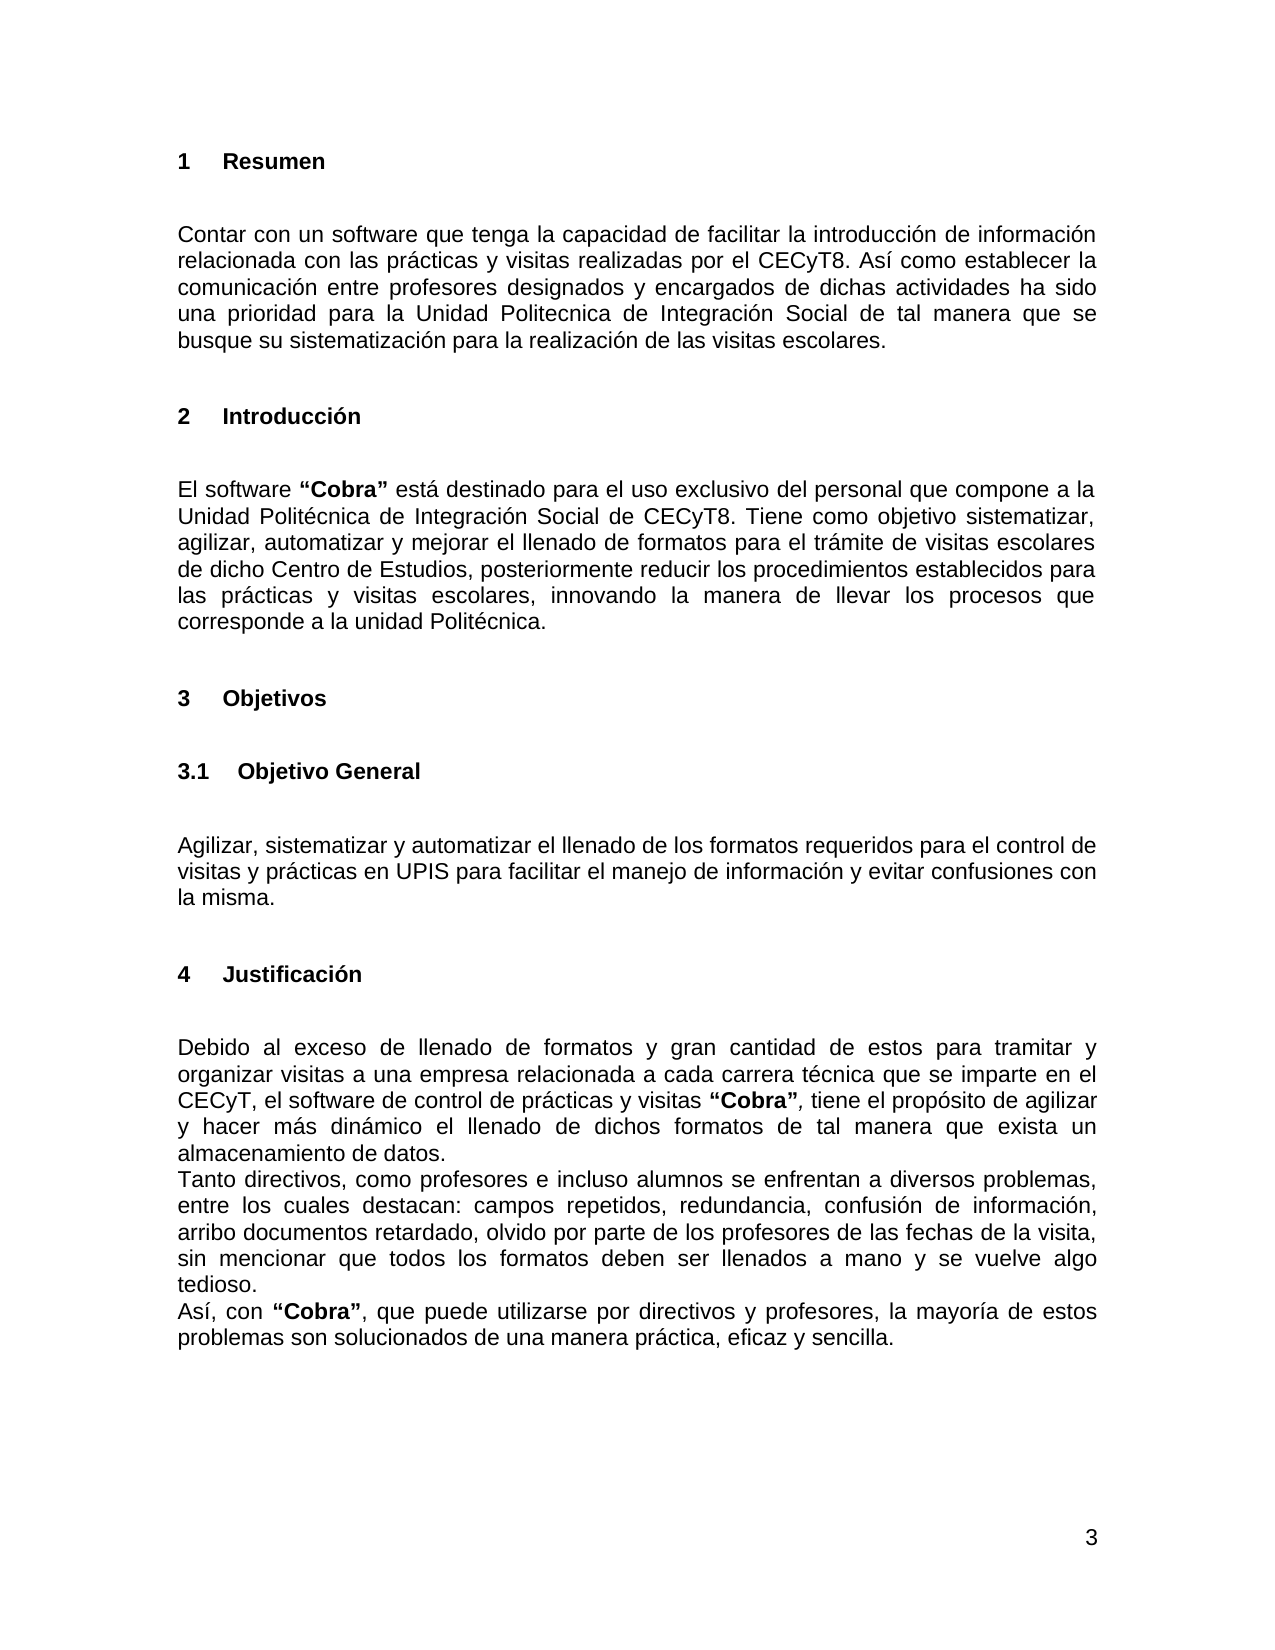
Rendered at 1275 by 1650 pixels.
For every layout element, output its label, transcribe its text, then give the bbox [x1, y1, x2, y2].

text Agilizar, sistematizar y automatizar el llenado de los formatos requeridos para el control de visitas y prácticas en UPIS para facilitar el manejo de información y evitar confusiones con la misma. [177, 832, 1098, 911]
subtitle Resumen [177, 148, 1098, 174]
text Así, con “Cobra”, que puede utilizarse por directivos y profesores, la mayoría de estos problemas son solucionados de una manera práctica, eficaz y sencilla. [177, 1298, 1098, 1351]
subtitle Objetivos [177, 684, 1098, 711]
text Tanto directivos, como profesores e incluso alumnos se enfrentan a diversos problemas, entre los cuales destacan: campos repetidos, redundancia, confusión de información, arribo documentos retardado, olvido por parte de los profesores de las fechas de la visita, sin mencionar que todos los formatos deben ser llenados a mano y se vuelve algo tedioso. [177, 1166, 1098, 1298]
subtitle Objetivo General [177, 758, 1098, 784]
subtitle Justificación [177, 961, 1098, 987]
text Debido al exceso de llenado de formatos y gran cantidad de estos para tramitar y organizar visitas a una empresa relacionada a cada carrera técnica que se imparte en el CECyT, el software de control de prácticas y visitas “Cobra”, tiene el propósito de agilizar y hacer más dinámico el llenado de dichos formatos de tal manera que exista un almacenamiento de datos. [177, 1034, 1098, 1166]
subtitle Introducción [177, 403, 1098, 429]
text El software “Cobra” está destinado para el uso exclusivo del personal que compone a la Unidad Politécnica de Integración Social de CECyT8. Tiene como objetivo sistematizar, agilizar, automatizar y mejorar el llenado de formatos para el trámite de visitas escolares de dicho Centro de Estudios, posteriormente reducir los procedimientos establecidos para las prácticas y visitas escolares, innovando la manera de llevar los procesos que corresponde a la unidad Politécnica. [177, 476, 1096, 634]
text Contar con un software que tenga la capacidad de facilitar la introducción de información relacionada con las prácticas y visitas realizadas por el CECyT8. Así como establecer la comunicación entre profesores designados y encargados de dichas actividades ha sido una prioridad para la Unidad Politecnica de Integración Social de tal manera que se busque su sistematización para la realización de las visitas escolares. [177, 221, 1098, 353]
